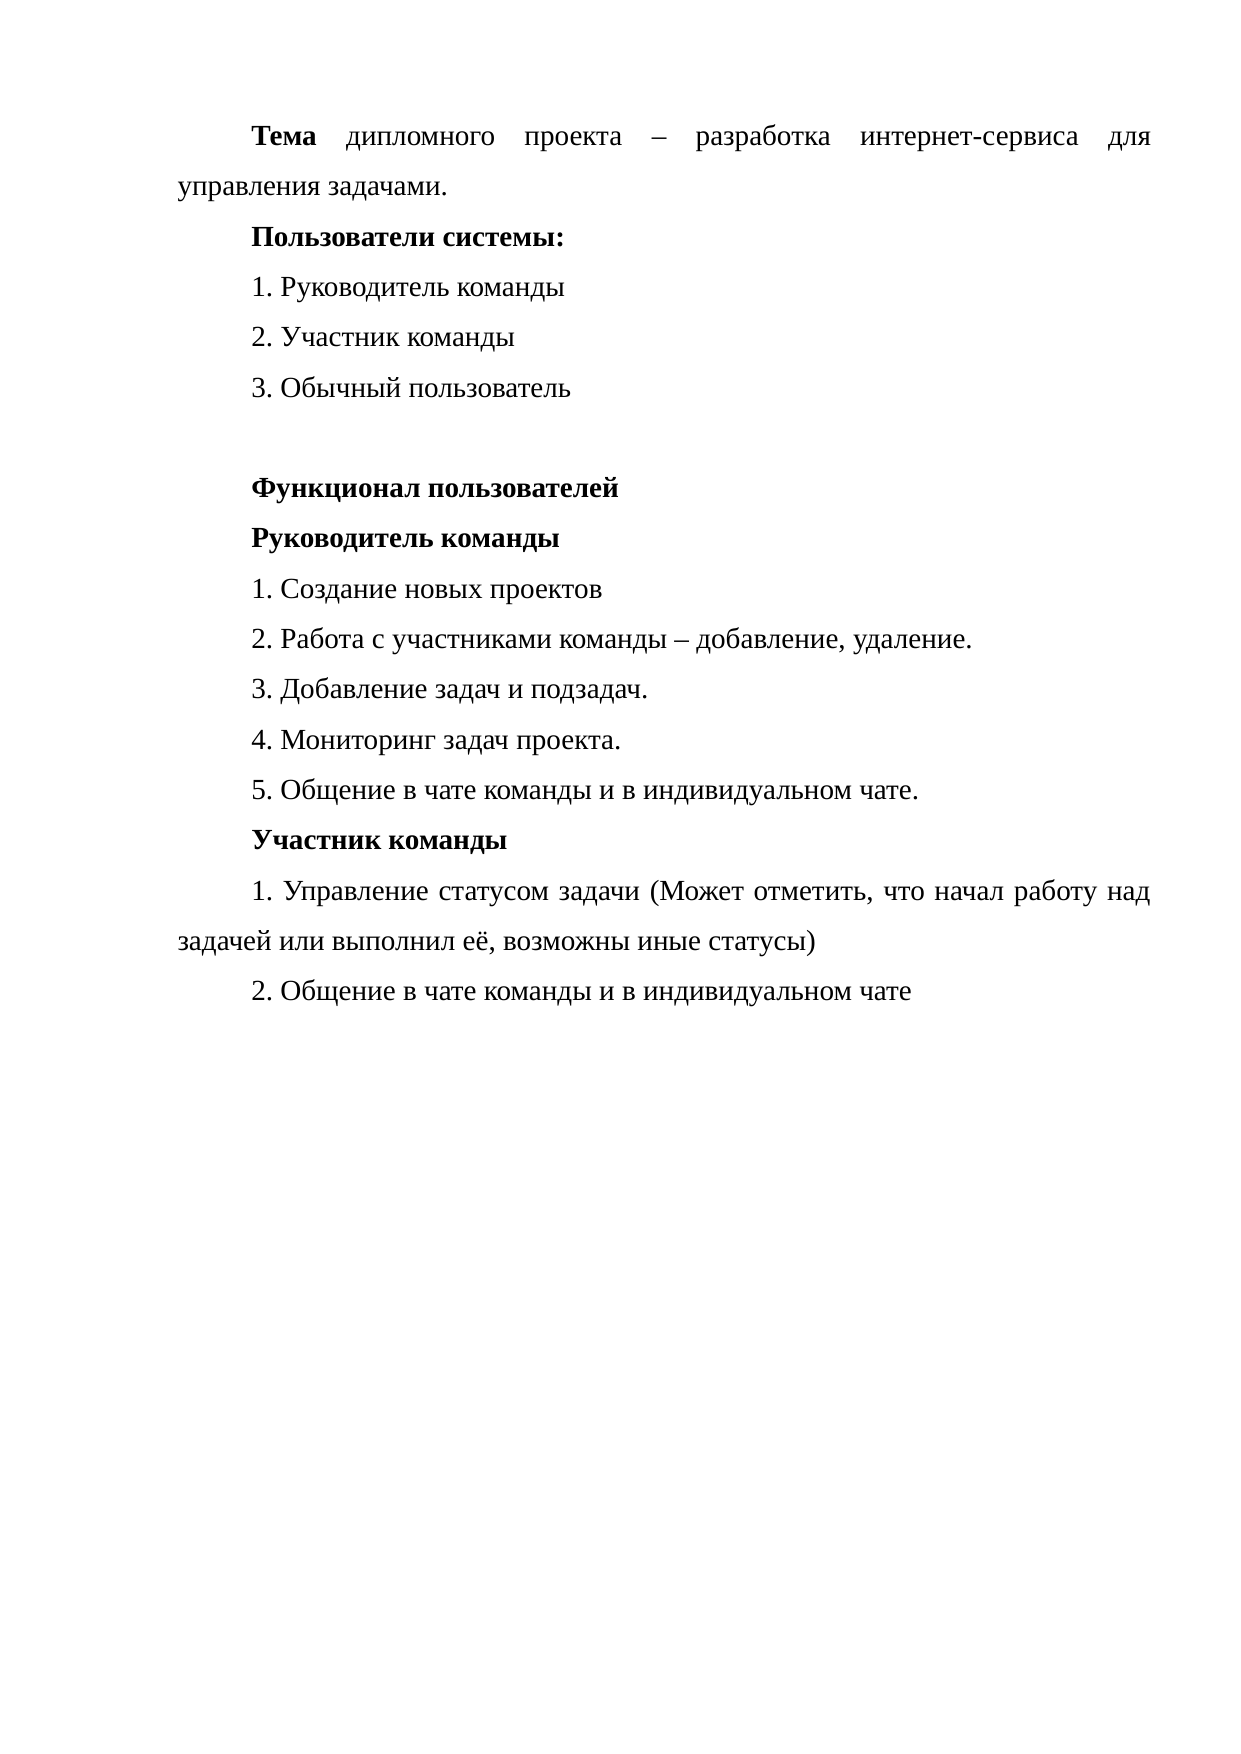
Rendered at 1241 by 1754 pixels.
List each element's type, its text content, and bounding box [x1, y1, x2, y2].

text Пользователи системы: [177, 219, 1152, 252]
text 3. Добавление задач и подзадач. [177, 672, 1152, 705]
text 4. Мониторинг задач проекта. [177, 722, 1152, 755]
text 1. Руководитель команды [177, 269, 1152, 303]
text 5. Общение в чате команды и в индивидуальном чате. [177, 772, 1152, 806]
text Функционал пользователей [177, 470, 1152, 504]
text Тема дипломного проекта – разработка интернет-сервиса для управления задачами. [177, 118, 1152, 202]
text 2. Участник команды [177, 319, 1152, 353]
text 1. Создание новых проектов [177, 571, 1152, 604]
text 2. Работа с участниками команды – добавление, удаление. [177, 621, 1152, 655]
text 1. Управление статусом задачи (Может отметить, что начал работу над задачей или выполнил её, возможны иные статусы) [177, 873, 1152, 957]
text 3. Обычный пользователь [177, 370, 1152, 403]
text Участник команды [177, 822, 1152, 856]
text Руководитель команды [177, 521, 1152, 554]
text 2. Общение в чате команды и в индивидуальном чате [177, 973, 1152, 1007]
